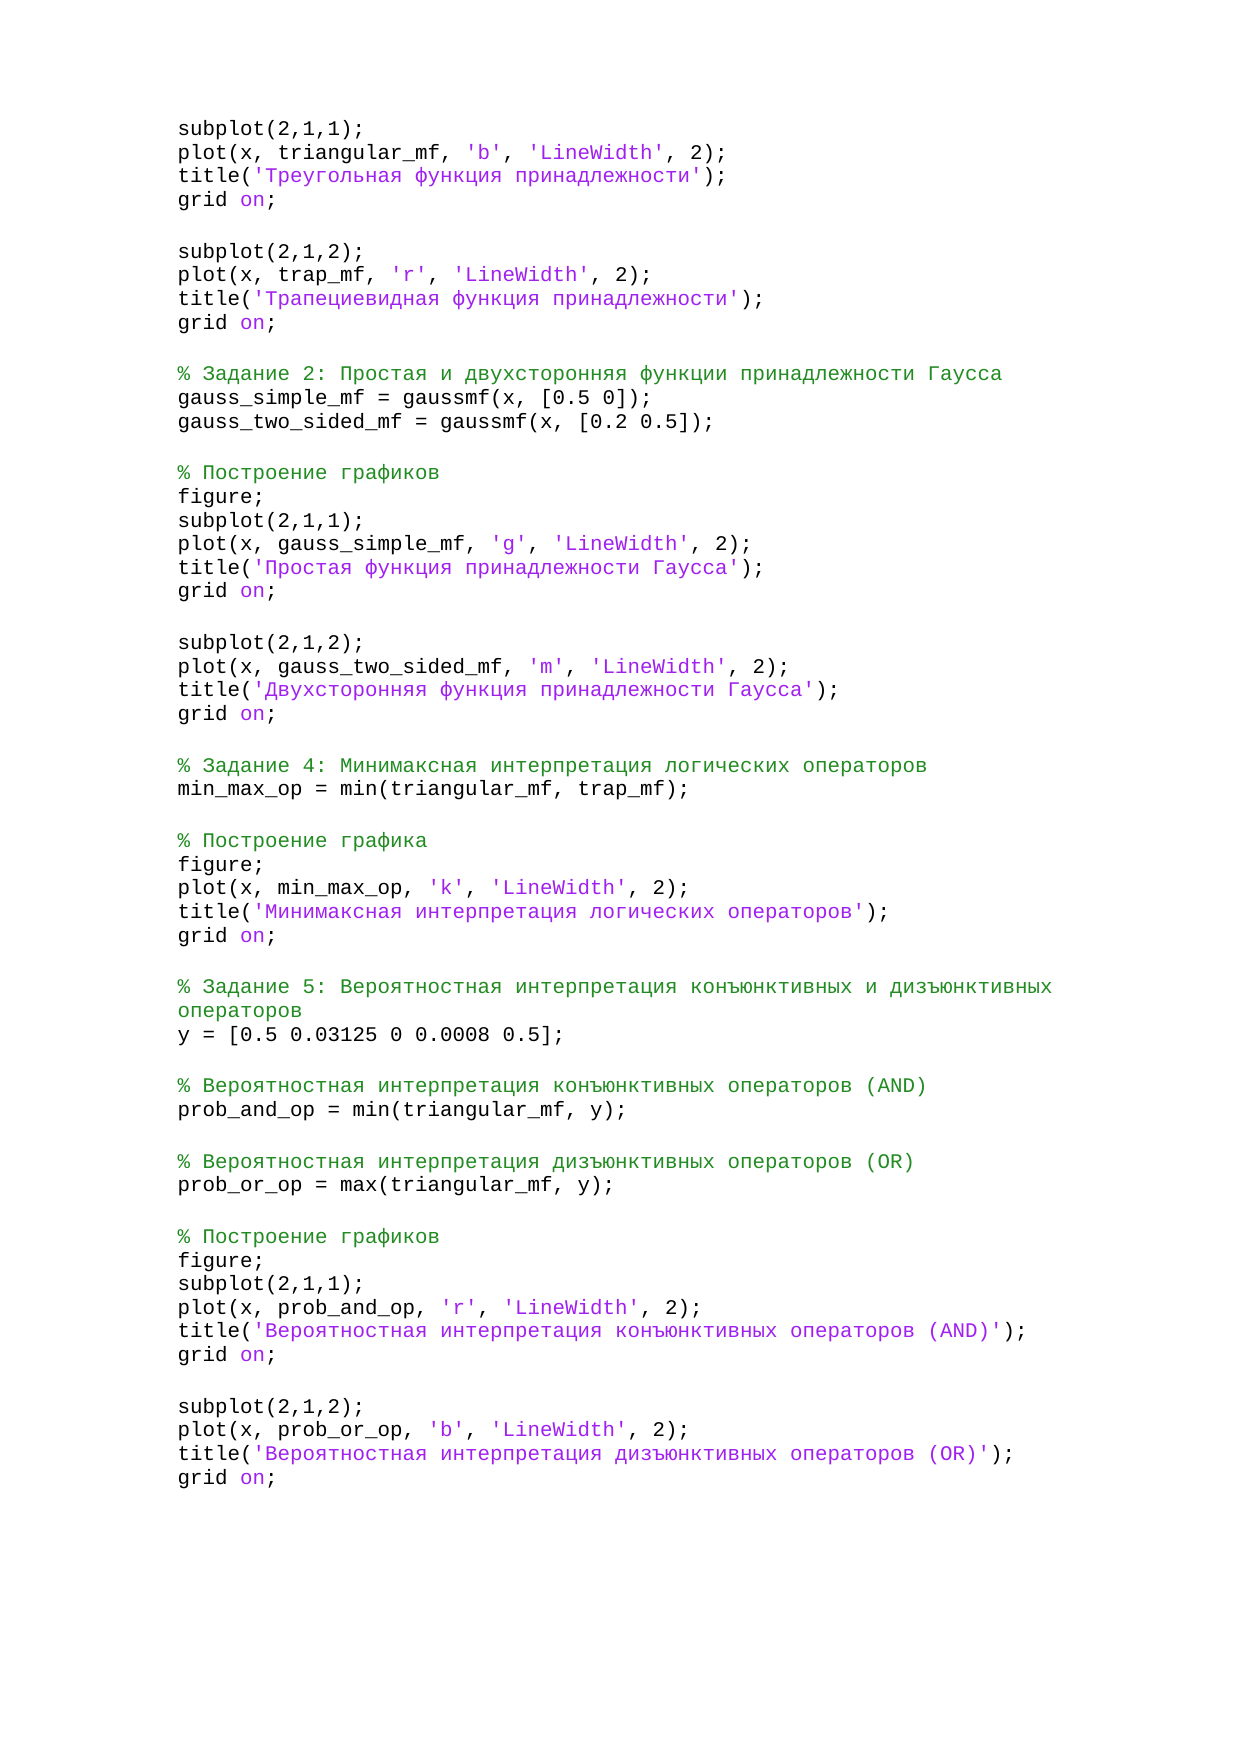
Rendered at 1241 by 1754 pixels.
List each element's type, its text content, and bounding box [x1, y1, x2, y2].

text % Задание 2: Простая и двухсторонняя функции принадлежности Гаусса [177, 363, 1152, 387]
text grid on; [177, 312, 1152, 335]
text prob_and_op = min(triangular_mf, y); [177, 1099, 1152, 1123]
text plot(x, gauss_two_sided_mf, 'm', 'LineWidth', 2); [177, 656, 1152, 679]
text subplot(2,1,1); [177, 509, 1152, 533]
text title('Трапециевидная функция принадлежности'); [177, 288, 1152, 312]
text plot(x, min_max_op, 'k', 'LineWidth', 2); [177, 877, 1152, 901]
text % Задание 5: Вероятностная интерпретация конъюнктивных и дизъюнктивных операторов [177, 976, 1152, 1024]
text grid on; [177, 1467, 1152, 1490]
text title('Двухсторонняя функция принадлежности Гаусса'); [177, 679, 1152, 703]
text title('Минимаксная интерпретация логических операторов'); [177, 901, 1152, 925]
text subplot(2,1,2); [177, 241, 1152, 264]
text figure; [177, 1249, 1152, 1273]
text grid on; [177, 925, 1152, 948]
text y = [0.5 0.03125 0 0.0008 0.5]; [177, 1024, 1152, 1047]
text grid on; [177, 1344, 1152, 1368]
text plot(x, triangular_mf, 'b', 'LineWidth', 2); [177, 142, 1152, 165]
text % Задание 4: Минимаксная интерпретация логических операторов [177, 755, 1152, 778]
text subplot(2,1,1); [177, 118, 1152, 142]
text title('Треугольная функция принадлежности'); [177, 165, 1152, 189]
text plot(x, prob_and_op, 'r', 'LineWidth', 2); [177, 1297, 1152, 1321]
text min_max_op = min(triangular_mf, trap_mf); [177, 778, 1152, 802]
text % Построение графиков [177, 462, 1152, 486]
text subplot(2,1,2); [177, 1396, 1152, 1419]
text plot(x, gauss_simple_mf, 'g', 'LineWidth', 2); [177, 533, 1152, 557]
text subplot(2,1,2); [177, 632, 1152, 656]
text title('Вероятностная интерпретация конъюнктивных операторов (AND)'); [177, 1321, 1152, 1344]
text plot(x, trap_mf, 'r', 'LineWidth', 2); [177, 264, 1152, 288]
text grid on; [177, 581, 1152, 604]
text figure; [177, 486, 1152, 509]
text grid on; [177, 703, 1152, 727]
text figure; [177, 854, 1152, 877]
text % Построение графиков [177, 1226, 1152, 1249]
text gauss_simple_mf = gaussmf(x, [0.5 0]); [177, 387, 1152, 411]
text title('Вероятностная интерпретация дизъюнктивных операторов (OR)'); [177, 1443, 1152, 1467]
text % Вероятностная интерпретация конъюнктивных операторов (AND) [177, 1075, 1152, 1099]
text grid on; [177, 189, 1152, 213]
text gauss_two_sided_mf = gaussmf(x, [0.2 0.5]); [177, 411, 1152, 434]
text prob_or_op = max(triangular_mf, y); [177, 1174, 1152, 1198]
text subplot(2,1,1); [177, 1273, 1152, 1297]
text % Построение графика [177, 830, 1152, 854]
text plot(x, prob_or_op, 'b', 'LineWidth', 2); [177, 1419, 1152, 1443]
text title('Простая функция принадлежности Гаусса'); [177, 557, 1152, 581]
text % Вероятностная интерпретация дизъюнктивных операторов (OR) [177, 1151, 1152, 1174]
